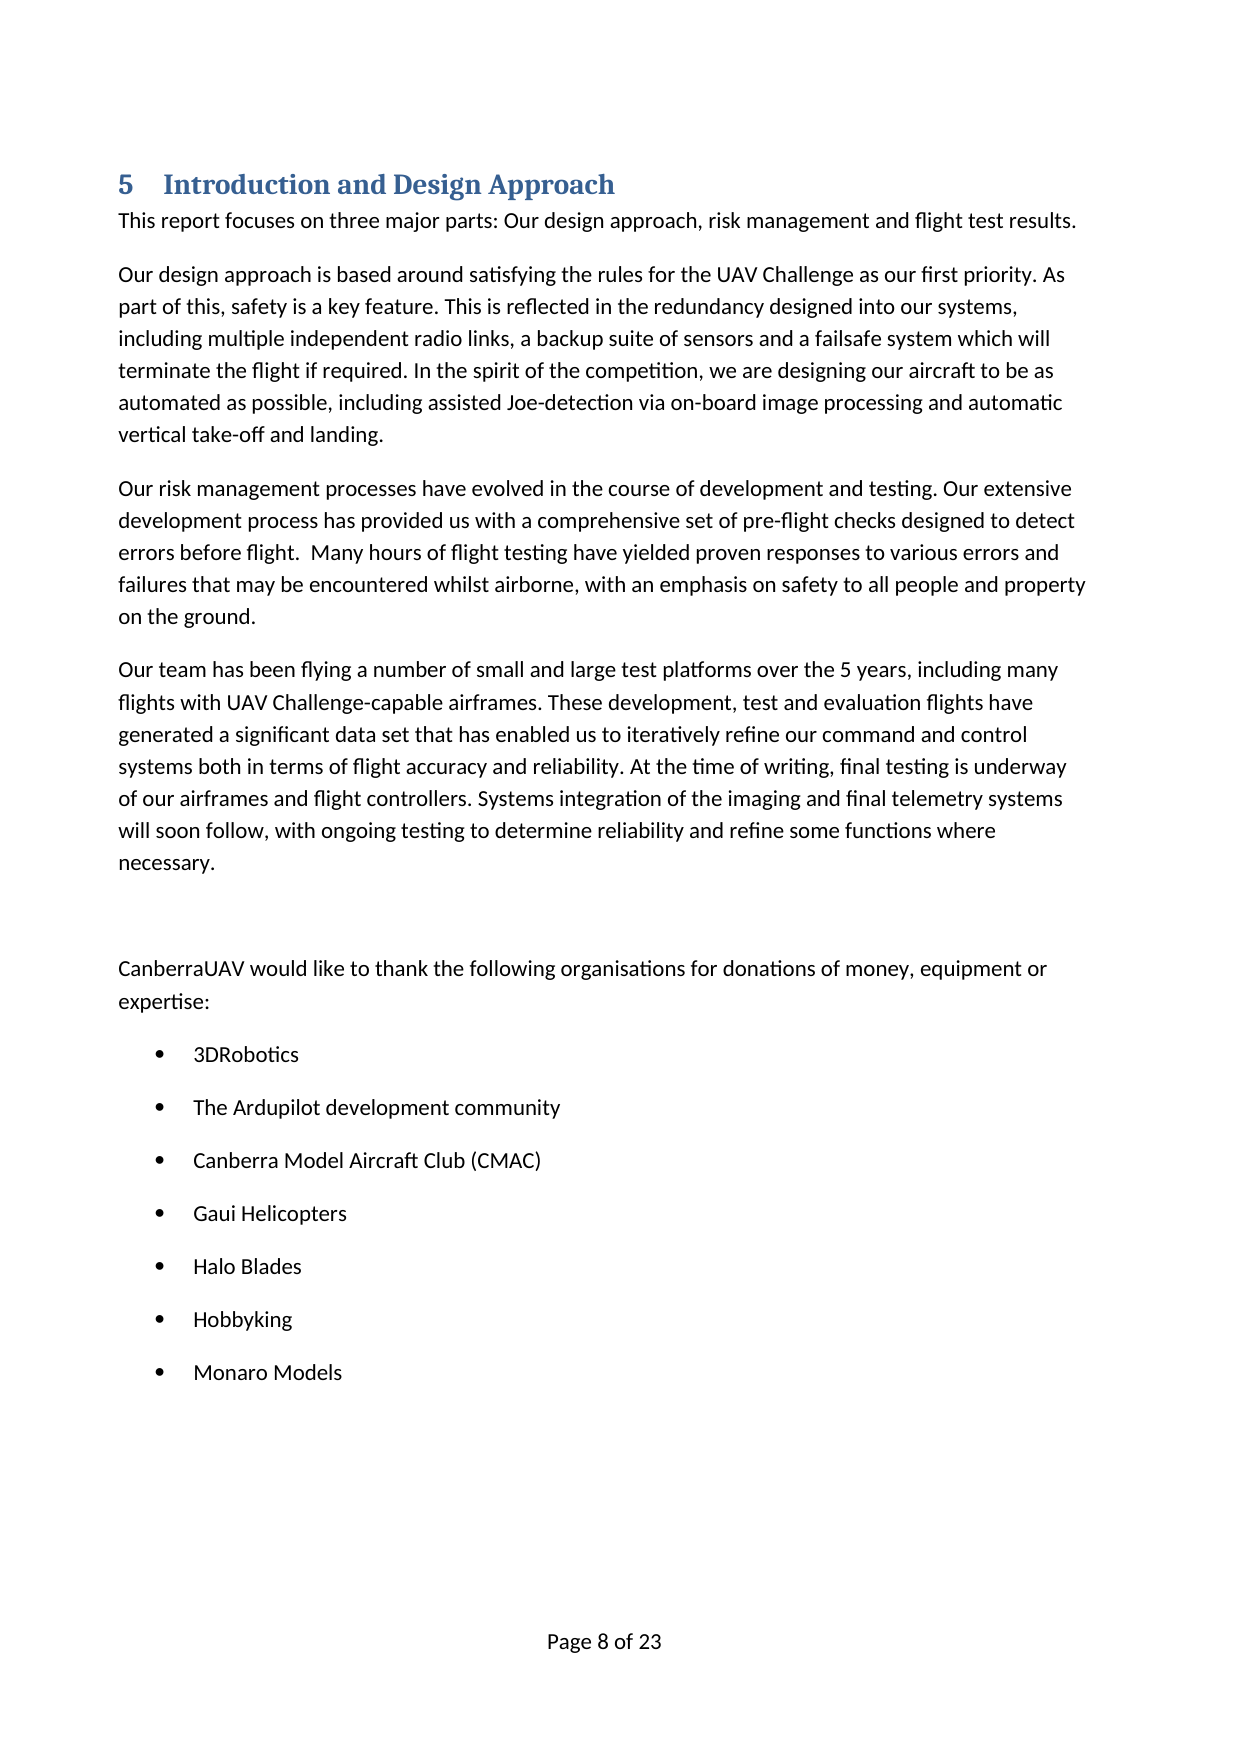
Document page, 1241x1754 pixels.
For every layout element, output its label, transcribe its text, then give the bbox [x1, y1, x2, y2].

list Hobbyking [156, 1305, 1090, 1333]
list The Ardupilot development community [156, 1093, 1090, 1121]
list Halo Blades [156, 1252, 1090, 1280]
text Our risk management processes have evolved in the course of development and testing. Our extensive development process has provided us with a comprehensive set of pre-flight checks designed to detect errors before flight. Many hours of flight testing have yielded proven responses to various errors and failures that may be encountered whilst airborne, with an emphasis on safety to all people and property on the ground. [118, 474, 1090, 630]
list Canberra Model Aircraft Club (CMAC) [156, 1146, 1090, 1174]
list Gaui Helicopters [156, 1199, 1090, 1227]
subtitle Introduction and Design Approach [118, 168, 1090, 202]
text Our team has been flying a number of small and large test platforms over the 5 years, including many flights with UAV Challenge-capable airframes. These development, test and evaluation flights have generated a significant data set that has enabled us to iteratively refine our command and control systems both in terms of flight accuracy and reliability. At the time of writing, final testing is underway of our airframes and flight controllers. Systems integration of the imaging and final telemetry systems will soon follow, with ongoing testing to determine reliability and refine some functions where necessary. [118, 655, 1090, 877]
list Monaro Models [156, 1358, 1090, 1386]
list 3DRobotics [156, 1040, 1090, 1068]
text This report focuses on three major parts: Our design approach, risk management and flight test results. [118, 207, 1090, 235]
text Our design approach is based around satisfying the rules for the UAV Challenge as our first priority. As part of this, safety is a key feature. This is reflected in the redundancy designed into our systems, including multiple independent radio links, a backup suite of sensors and a failsafe system which will terminate the flight if required. In the spirit of the competition, we are designing our aircraft to be as automated as possible, including assisted Joe-detection via on-board image processing and automatic vertical take-off and landing. [118, 260, 1090, 449]
text CanberraUAV would like to thank the following organisations for donations of money, equipment or expertise: [118, 954, 1090, 1015]
